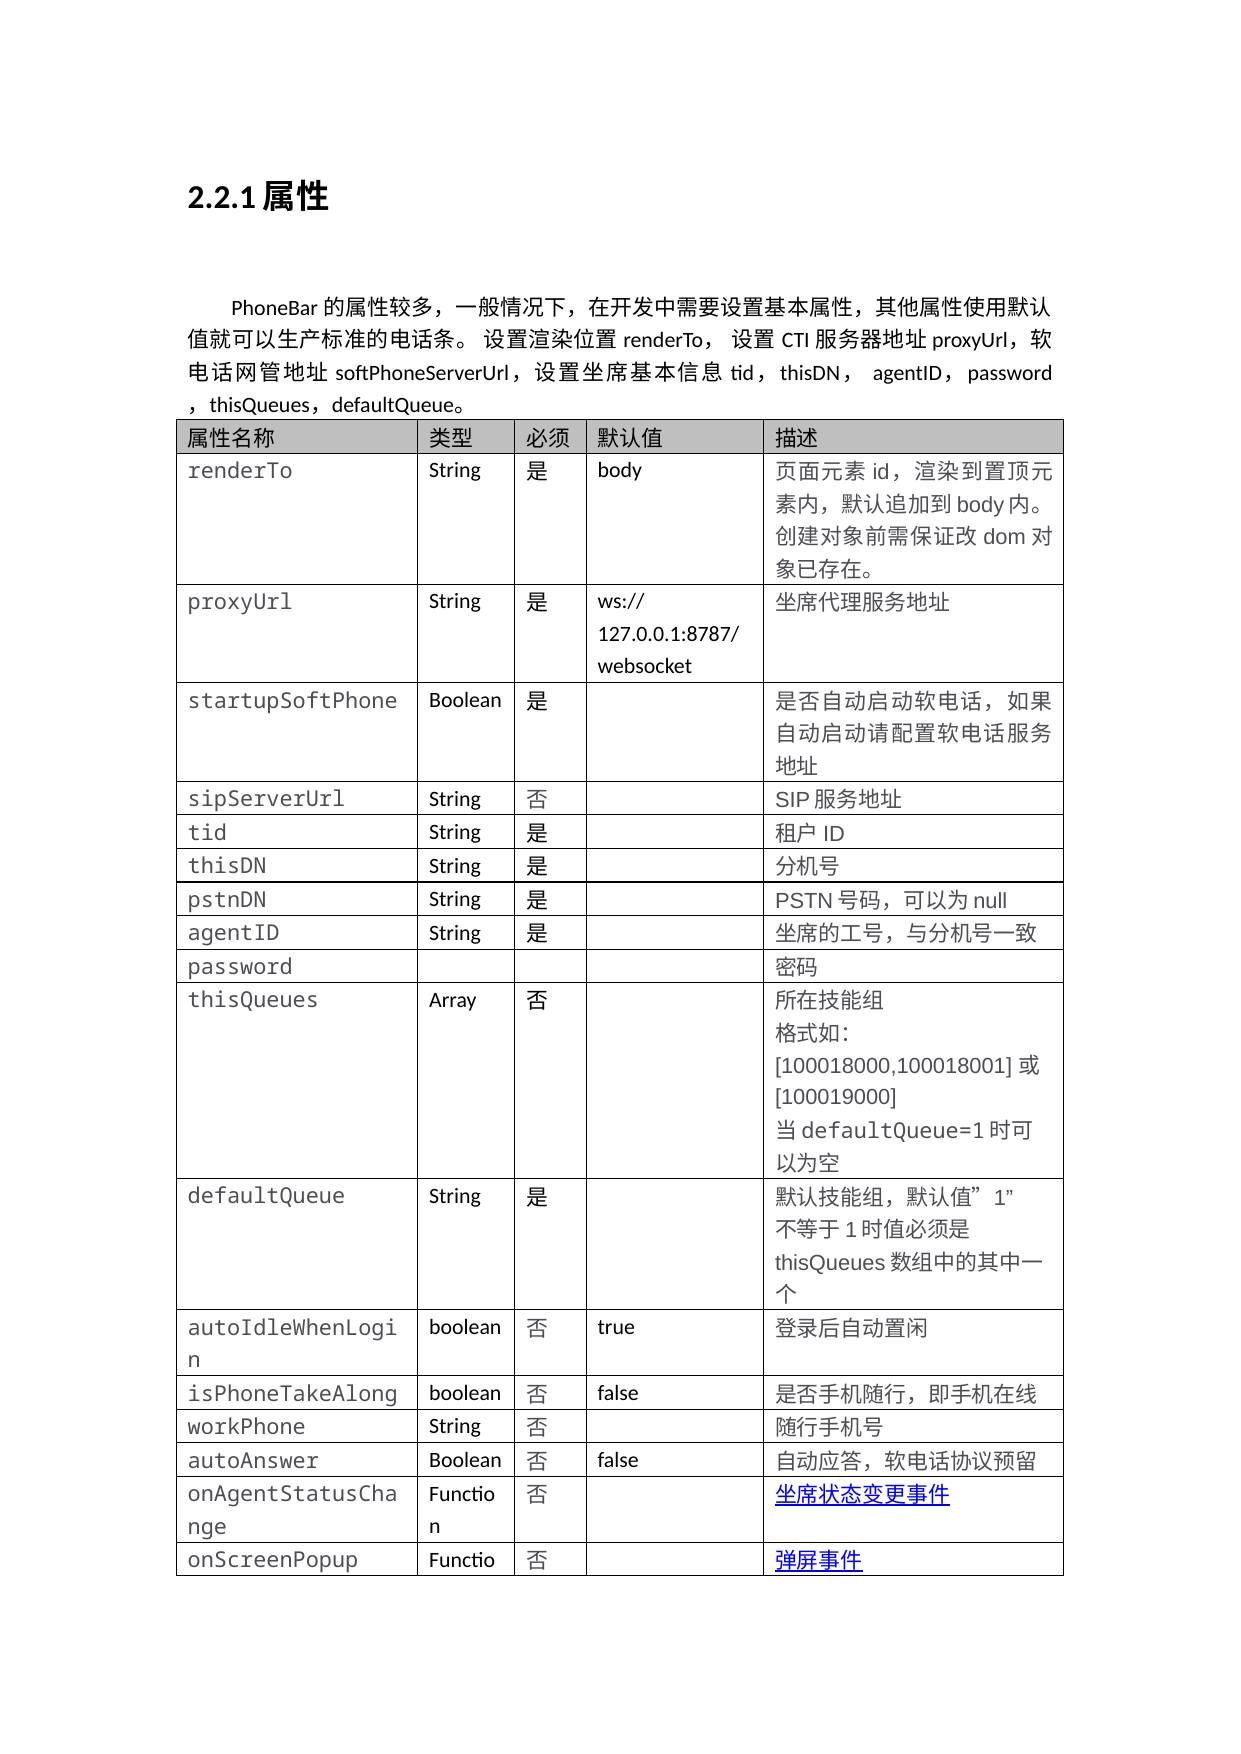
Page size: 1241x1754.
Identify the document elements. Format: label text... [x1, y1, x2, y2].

table_cell 否 [515, 1310, 586, 1375]
table_cell 是否自动启动软电话，如果自动启动请配置软电话服务地址 [764, 683, 1063, 781]
table_cell workPhone [177, 1410, 417, 1442]
table_cell 是 [515, 585, 586, 682]
table_cell autoAnswer [177, 1443, 417, 1476]
table_cell [418, 950, 514, 982]
table_cell onAgentStatusChange [177, 1477, 417, 1542]
table_cell 是 [515, 849, 586, 881]
table_cell String [418, 1410, 514, 1442]
table_cell boolean [418, 1310, 514, 1375]
table_cell false [587, 1443, 763, 1476]
table_cell 自动应答，软电话协议预留 [764, 1443, 1063, 1476]
table_cell Array [418, 983, 514, 1178]
table_cell [587, 815, 763, 848]
table_cell onScreenPopup [177, 1543, 417, 1575]
table_cell String [418, 849, 514, 881]
table_cell Boolean [418, 1443, 514, 1476]
text PhoneBar 的属性较多，一般情况下，在开发中需要设置基本属性，其他属性使用默认值就可以生产标准的电话条。 设置渲染位置renderTo， 设置 CTI 服务器地址proxyUrl，软电话网管地址softPhoneServerUrl，设置坐席基本信息tid，thisDN， agentID，password ，thisQueues，defaultQueue。 [187, 289, 1053, 419]
table_cell 密码 [764, 950, 1063, 982]
table_cell 坐席代理服务地址 [764, 585, 1063, 682]
table_cell [587, 916, 763, 948]
table_cell 是 [515, 883, 586, 915]
table_cell [587, 950, 763, 982]
table_cell String [418, 454, 514, 584]
table_cell 随行手机号 [764, 1410, 1063, 1442]
table_cell [587, 1410, 763, 1442]
table_cell String [418, 815, 514, 848]
table_cell isPhoneTakeAlong [177, 1376, 417, 1409]
table_cell 是 [515, 1179, 586, 1309]
table_cell 坐席的工号，与分机号一致 [764, 916, 1063, 948]
table_cell [587, 1543, 763, 1575]
table_cell 弹屏事件 [764, 1543, 1063, 1575]
table_cell String [418, 782, 514, 814]
table_cell renderTo [177, 454, 417, 584]
table_cell [587, 782, 763, 814]
table_cell thisDN [177, 849, 417, 881]
table_cell sipServerUrl [177, 782, 417, 814]
table_cell PSTN号码，可以为null [764, 883, 1063, 915]
table_cell [587, 1179, 763, 1309]
table_cell [587, 683, 763, 781]
table_cell [587, 983, 763, 1178]
table_header 属性名称 [177, 420, 417, 453]
table_cell SIP服务地址 [764, 782, 1063, 814]
table_cell autoIdleWhenLogin [177, 1310, 417, 1375]
table_cell thisQueues [177, 983, 417, 1178]
table_cell 页面元素id，渲染到置顶元素内，默认追加到body内。创建对象前需保证改dom对象已存在。 [764, 454, 1063, 584]
table_cell Boolean [418, 683, 514, 781]
table_cell [515, 950, 586, 982]
table_cell 是 [515, 916, 586, 948]
table_cell 否 [515, 1477, 586, 1542]
table_cell 是 [515, 683, 586, 781]
table_cell password [177, 950, 417, 982]
table_cell defaultQueue [177, 1179, 417, 1309]
table_cell String [418, 585, 514, 682]
table_header 类型 [418, 420, 514, 453]
table_cell boolean [418, 1376, 514, 1409]
table_cell agentID [177, 916, 417, 948]
table_cell 登录后自动置闲 [764, 1310, 1063, 1375]
table_cell false [587, 1376, 763, 1409]
table_cell 否 [515, 1410, 586, 1442]
table_cell [587, 849, 763, 881]
table_cell 否 [515, 1376, 586, 1409]
table_cell 否 [515, 1443, 586, 1476]
table_cell String [418, 1179, 514, 1309]
table_cell 是 [515, 454, 586, 584]
table_cell 租户ID [764, 815, 1063, 848]
table_cell String [418, 916, 514, 948]
table_cell tid [177, 815, 417, 848]
table_cell [587, 883, 763, 915]
table_header 默认值 [587, 420, 763, 453]
table_cell 分机号 [764, 849, 1063, 881]
table_header 必须 [515, 420, 586, 453]
subtitle 属性 [187, 162, 1053, 227]
table_header 描述 [764, 420, 1063, 453]
table_cell String [418, 883, 514, 915]
table_cell proxyUrl [177, 585, 417, 682]
table_cell ws:// 127.0.0.1:8787/websocket [587, 585, 763, 682]
table_cell 是 [515, 815, 586, 848]
table_cell true [587, 1310, 763, 1375]
table_cell Function [418, 1477, 514, 1542]
table_cell 坐席状态变更事件 [764, 1477, 1063, 1542]
table_cell 否 [515, 782, 586, 814]
table_cell startupSoftPhone [177, 683, 417, 781]
table_cell 否 [515, 983, 586, 1178]
table_cell 是否手机随行，即手机在线 [764, 1376, 1063, 1409]
table_cell Function [418, 1543, 514, 1575]
table_cell 默认技能组，默认值”1” 不等于1时值必须是thisQueues数组中的其中一个 [764, 1179, 1063, 1309]
table_cell body [587, 454, 763, 584]
table_cell 所在技能组 格式如：[100018000,100018001] 或 [100019000] 当defaultQueue=1时可以为空 [764, 983, 1063, 1178]
table_cell pstnDN [177, 883, 417, 915]
table_cell [587, 1477, 763, 1542]
table_cell 否 [515, 1543, 586, 1575]
